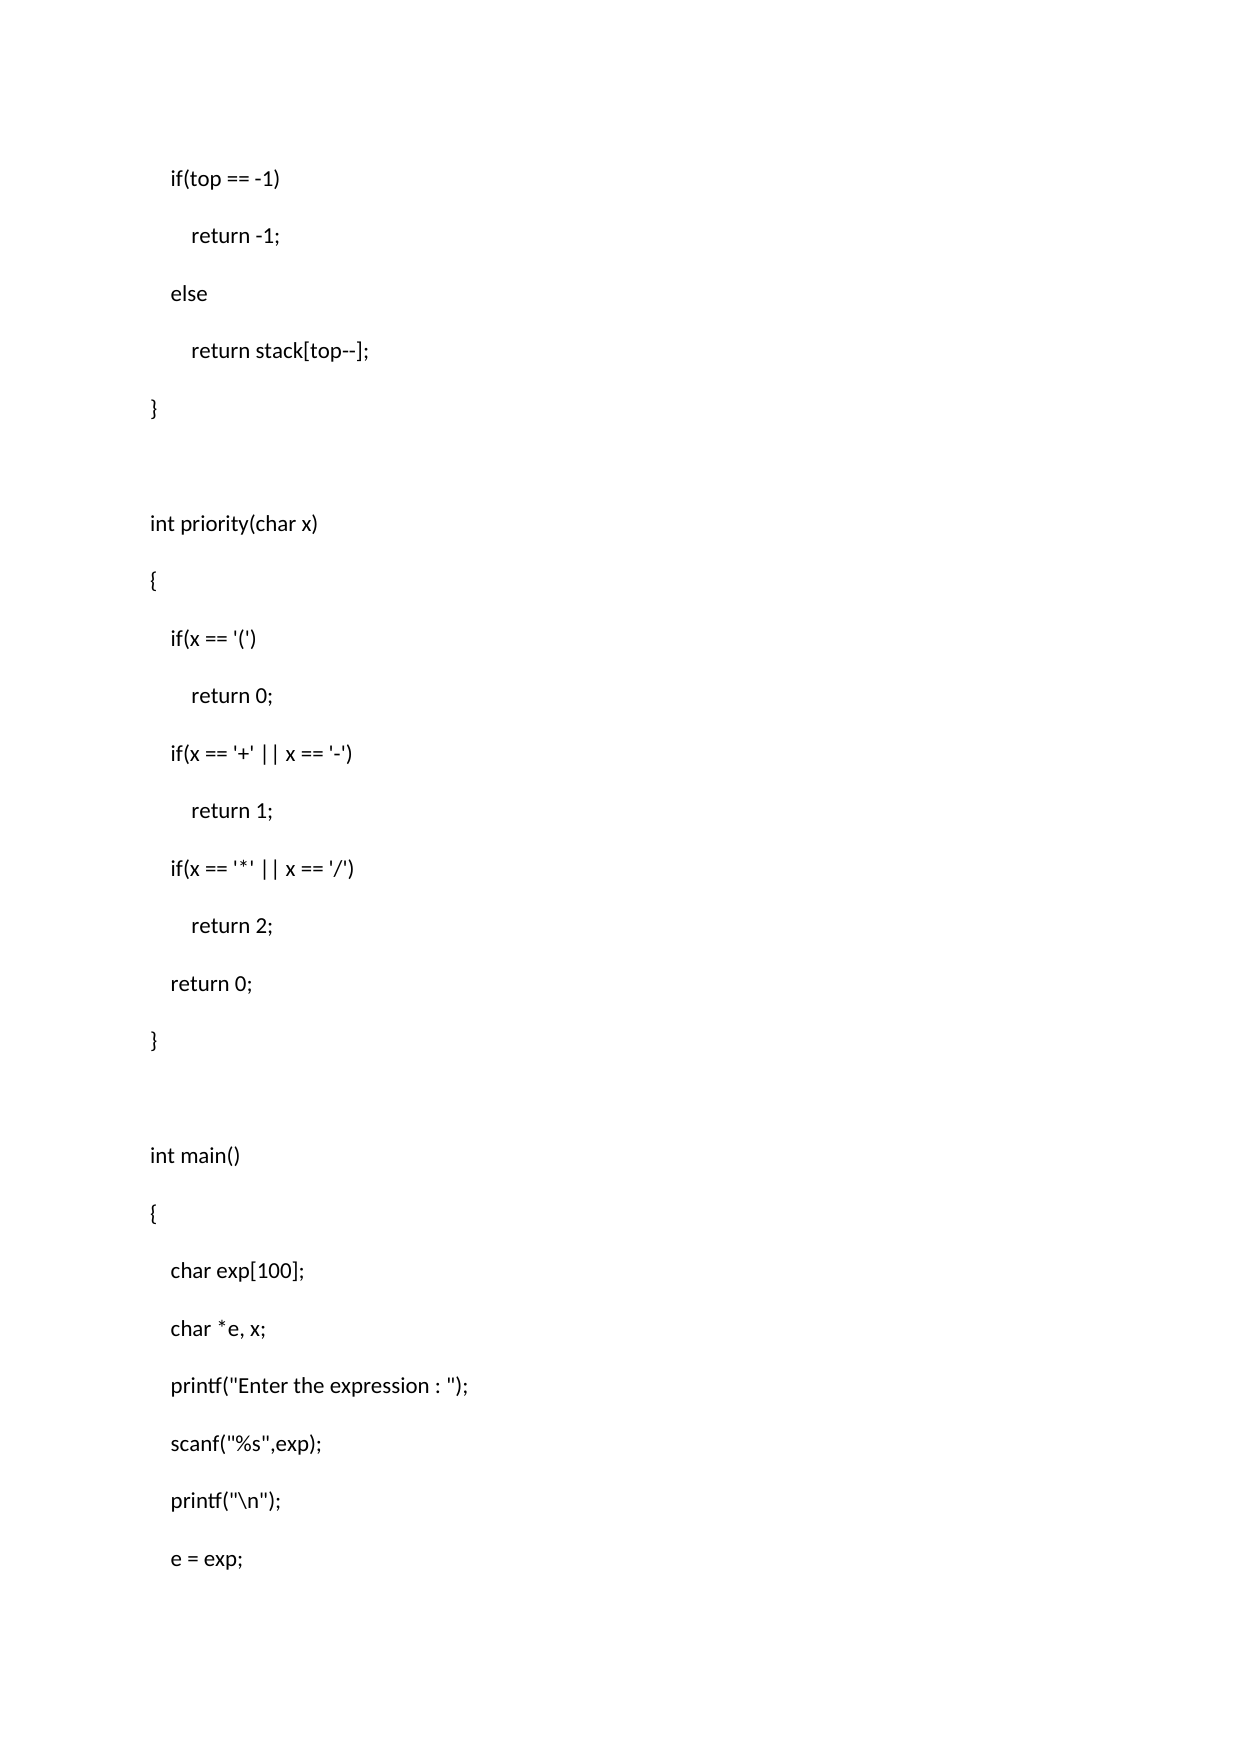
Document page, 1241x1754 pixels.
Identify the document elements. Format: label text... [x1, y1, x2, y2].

text return 0; [150, 967, 1090, 999]
text return -1; [150, 219, 1090, 252]
text int main() [150, 1139, 1090, 1172]
text if(x == '*' || x == '/') [150, 852, 1090, 884]
text if(top == -1) [150, 162, 1090, 194]
text { [150, 564, 1090, 597]
text printf("\n"); [150, 1484, 1090, 1517]
text if(x == '(') [150, 622, 1090, 654]
text else [150, 277, 1090, 309]
text scanf("%s",exp); [150, 1427, 1090, 1459]
text int priority(char x) [150, 507, 1090, 539]
text return stack[top--]; [150, 334, 1090, 367]
text printf("Enter the expression : "); [150, 1369, 1090, 1402]
text if(x == '+' || x == '-') [150, 737, 1090, 769]
text char exp[100]; [150, 1254, 1090, 1287]
text { [150, 1197, 1090, 1229]
text e = exp; [150, 1542, 1090, 1574]
text return 2; [150, 909, 1090, 942]
text return 0; [150, 679, 1090, 712]
text char *e, x; [150, 1312, 1090, 1344]
text return 1; [150, 794, 1090, 827]
text } [150, 392, 1090, 424]
text } [150, 1024, 1090, 1057]
